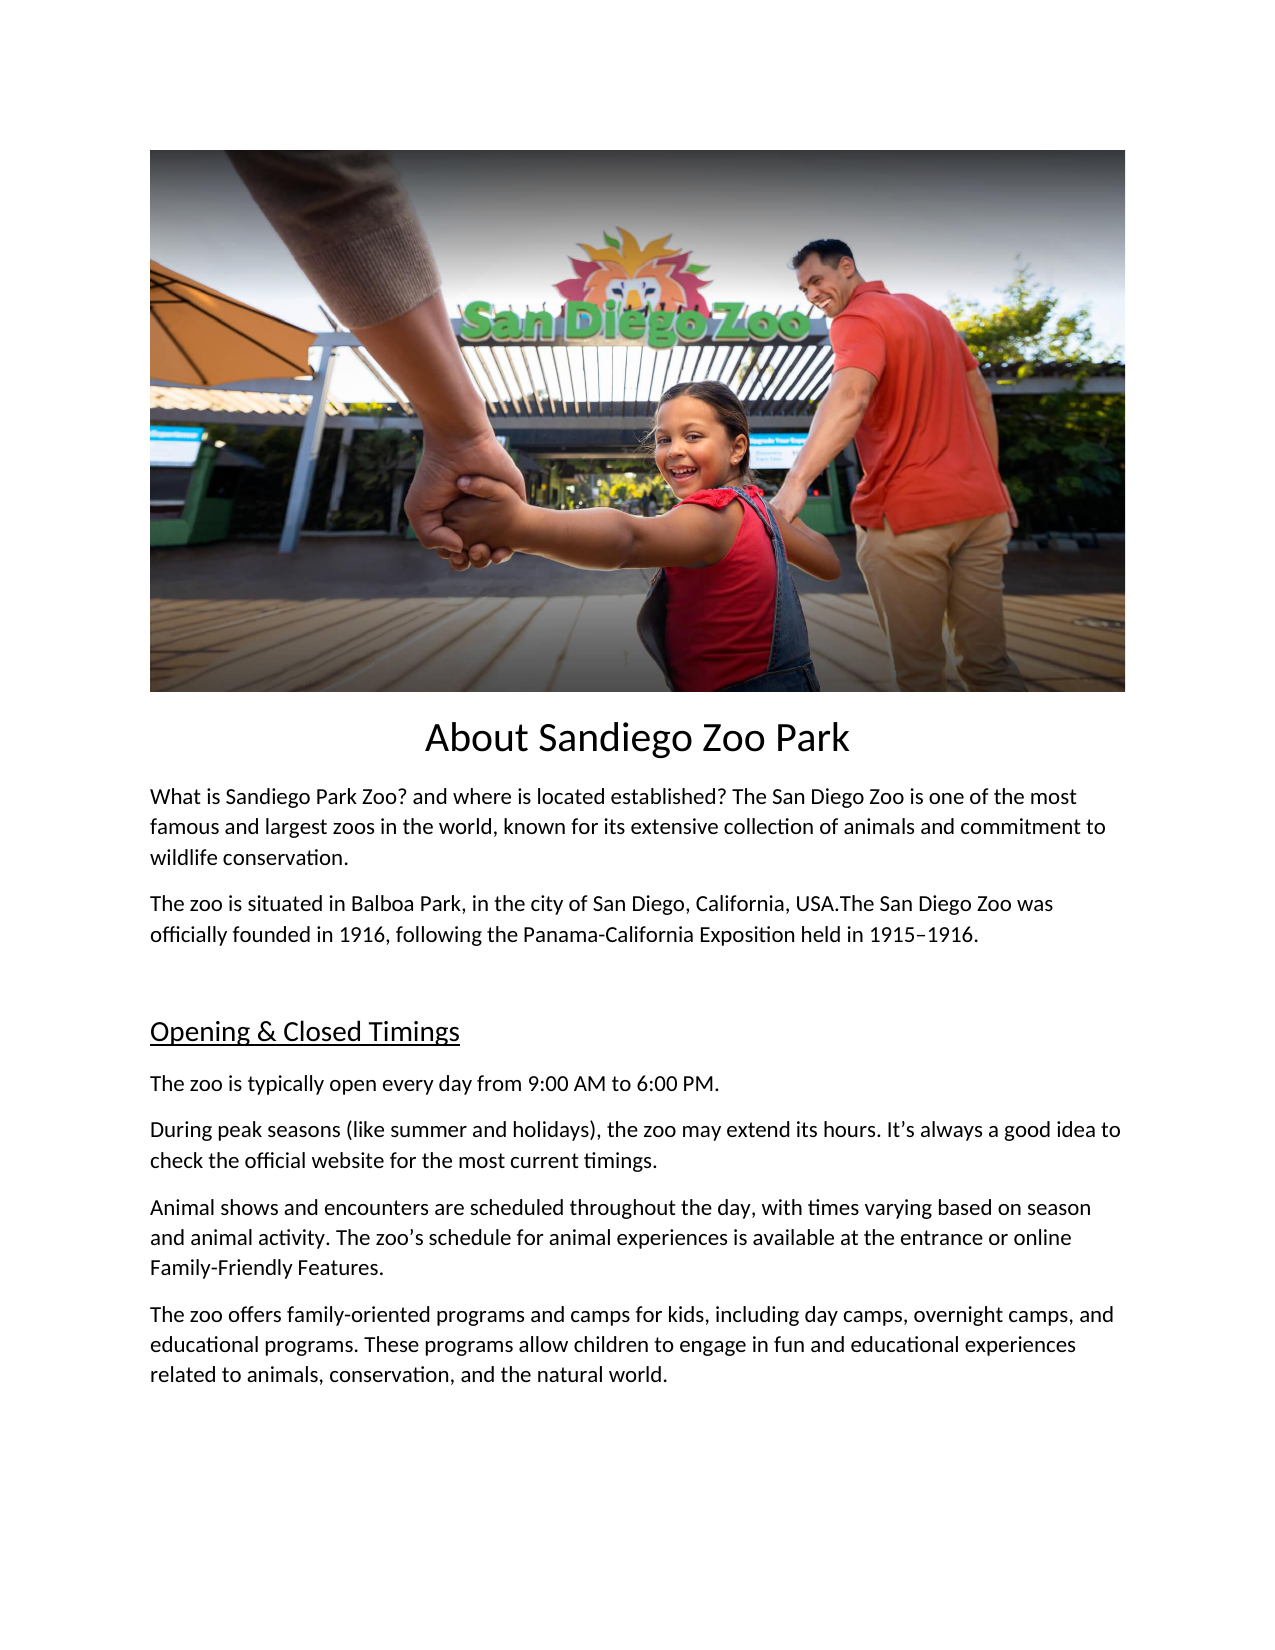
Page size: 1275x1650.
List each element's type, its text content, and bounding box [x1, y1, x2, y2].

text The zoo is typically open every day from 9:00 AM to 6:00 PM. [150, 1069, 1125, 1097]
text The zoo offers family-oriented programs and camps for kids, including day camps, overnight camps, and educational programs. These programs allow children to engage in fun and educational experiences related to animals, conservation, and the natural world. [150, 1300, 1125, 1388]
text Opening & Closed Timings [150, 1013, 1125, 1049]
text About Sandiego Zoo Park [150, 711, 1125, 762]
text The zoo is situated in Balboa Park, in the city of San Diego, California, USA.The San Diego Zoo was officially founded in 1916, following the Panama-California Exposition held in 1915–1916. [150, 889, 1125, 948]
text Animal shows and encounters are scheduled throughout the day, with times varying based on season and animal activity. The zoo’s schedule for animal experiences is available at the entrance or online Family-Friendly Features. [150, 1193, 1125, 1281]
text During peak seasons (like summer and holidays), the zoo may extend its hours. It’s always a good idea to check the official website for the most current timings. [150, 1116, 1125, 1174]
picture [150, 150, 1125, 692]
text What is Sandiego Park Zoo? and where is located established? The San Diego Zoo is one of the most famous and largest zoos in the world, known for its extensive collection of animals and commitment to wildlife conservation. [150, 782, 1125, 871]
